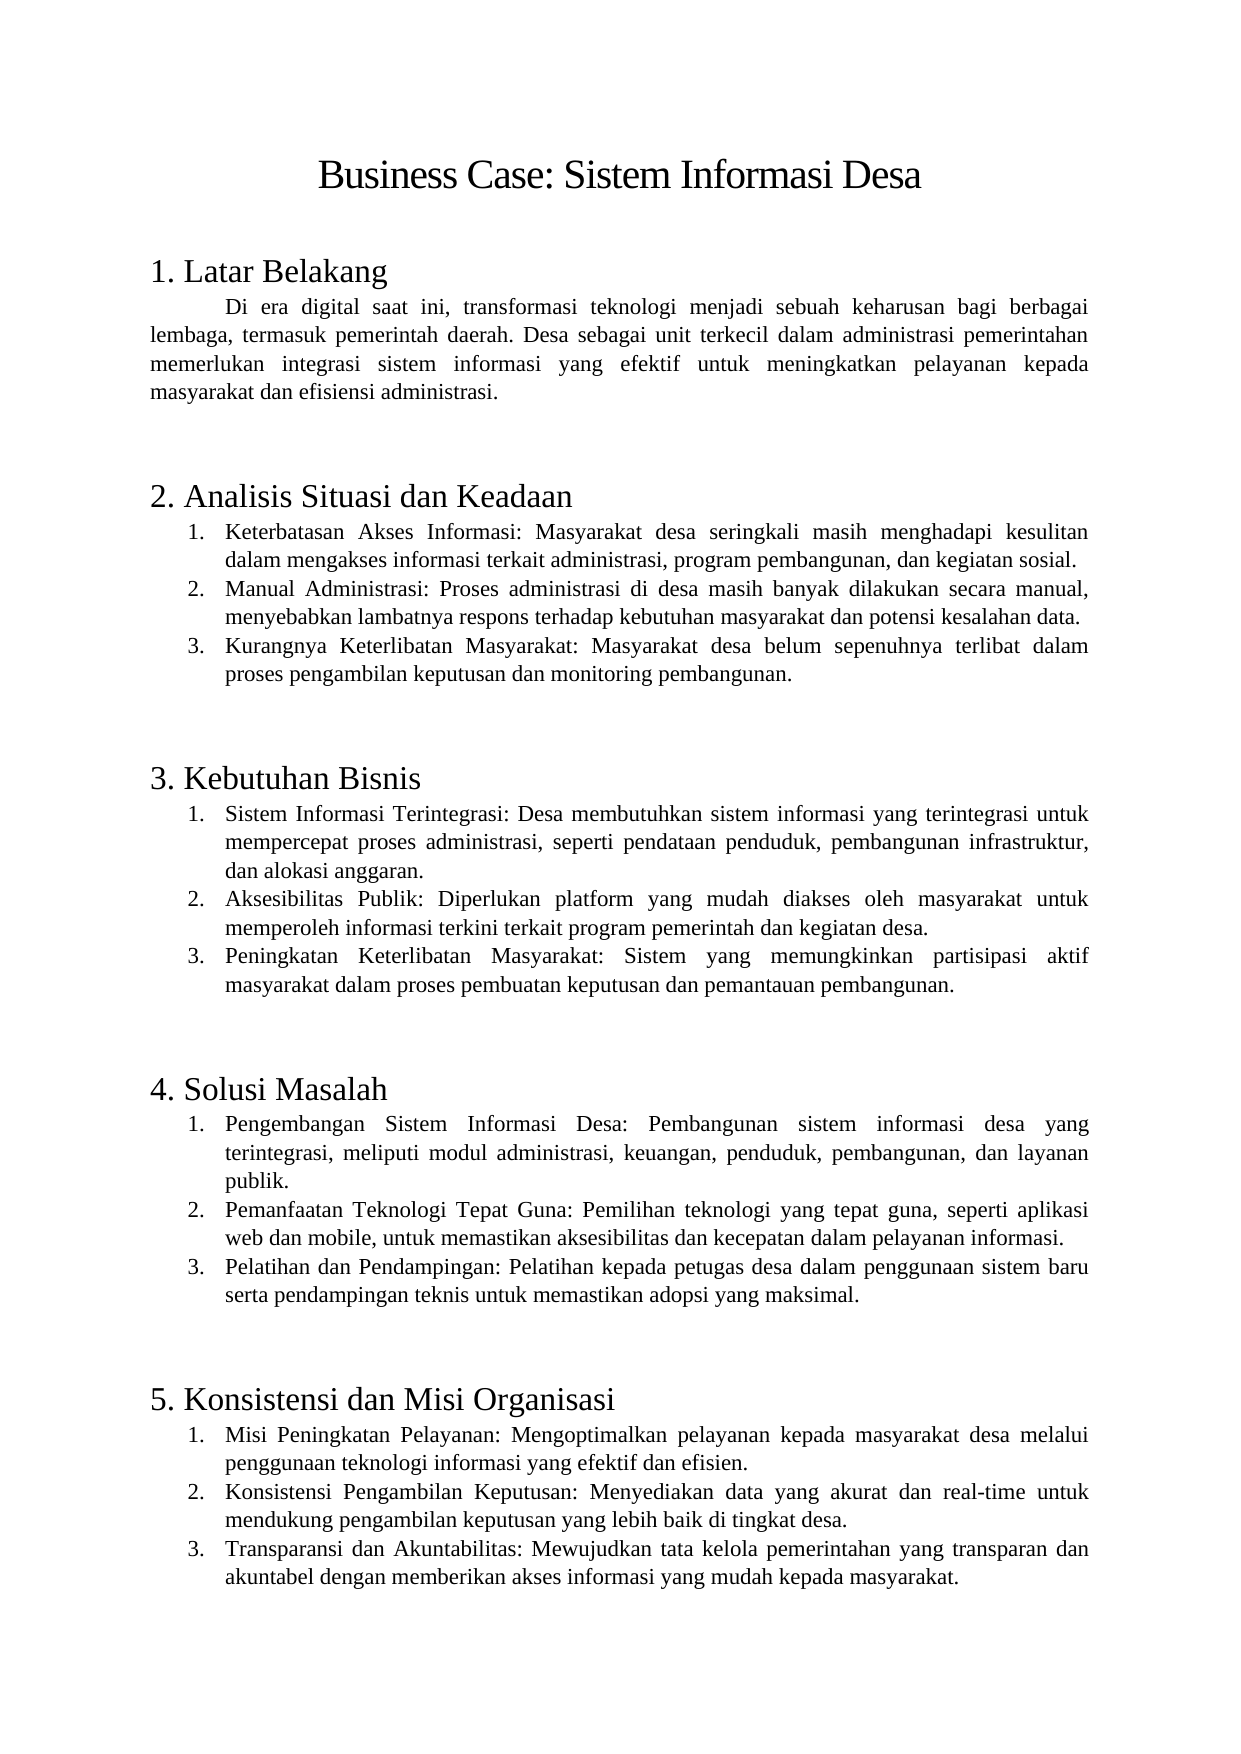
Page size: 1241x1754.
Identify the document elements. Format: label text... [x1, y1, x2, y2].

list Pelatihan dan Pendampingan: Pelatihan kepada petugas desa dalam penggunaan sistem baru serta pendampingan teknis untuk memastikan adopsi yang maksimal. [187, 1253, 1090, 1307]
subtitle 3. Kebutuhan Bisnis [150, 759, 1090, 797]
list Keterbatasan Akses Informasi: Masyarakat desa seringkali masih menghadapi kesulitan dalam mengakses informasi terkait administrasi, program pembangunan, dan kegiatan sosial. [187, 518, 1090, 573]
list Misi Peningkatan Pelayanan: Mengoptimalkan pelayanan kepada masyarakat desa melalui penggunaan teknologi informasi yang efektif dan efisien. [187, 1421, 1090, 1476]
list Konsistensi Pengambilan Keputusan: Menyediakan data yang akurat dan real-time untuk mendukung pengambilan keputusan yang lebih baik di tingkat desa. [187, 1478, 1090, 1533]
list Manual Administrasi: Proses administrasi di desa masih banyak dilakukan secara manual, menyebabkan lambatnya respons terhadap kebutuhan masyarakat dan potensi kesalahan data. [187, 575, 1090, 629]
subtitle 5. Konsistensi dan Misi Organisasi [150, 1380, 1090, 1418]
list Aksesibilitas Publik: Diperlukan platform yang mudah diakses oleh masyarakat untuk memperoleh informasi terkini terkait program pemerintah dan kegiatan desa. [187, 885, 1090, 940]
subtitle 2. Analisis Situasi dan Keadaan [150, 477, 1090, 515]
title Business Case: Sistem Informasi Desa [150, 150, 1090, 198]
text Di era digital saat ini, transformasi teknologi menjadi sebuah keharusan bagi berbagai lembaga, termasuk pemerintah daerah. Desa sebagai unit terkecil dalam administrasi pemerintahan memerlukan integrasi sistem informasi yang efektif untuk meningkatkan pelayanan kepada masyarakat dan efisiensi administrasi. [150, 293, 1090, 404]
list Kurangnya Keterlibatan Masyarakat: Masyarakat desa belum sepenuhnya terlibat dalam proses pengambilan keputusan dan monitoring pembangunan. [187, 632, 1090, 686]
list Pemanfaatan Teknologi Tepat Guna: Pemilihan teknologi yang tepat guna, seperti aplikasi web dan mobile, untuk memastikan aksesibilitas dan kecepatan dalam pelayanan informasi. [187, 1196, 1090, 1251]
list Sistem Informasi Terintegrasi: Desa membutuhkan sistem informasi yang terintegrasi untuk mempercepat proses administrasi, seperti pendataan penduduk, pembangunan infrastruktur, dan alokasi anggaran. [187, 800, 1090, 883]
list Pengembangan Sistem Informasi Desa: Pembangunan sistem informasi desa yang terintegrasi, meliputi modul administrasi, keuangan, penduduk, pembangunan, dan layanan publik. [187, 1111, 1090, 1194]
list Transparansi dan Akuntabilitas: Mewujudkan tata kelola pemerintahan yang transparan dan akuntabel dengan memberikan akses informasi yang mudah kepada masyarakat. [187, 1535, 1090, 1589]
subtitle 1. Latar Belakang [150, 251, 1090, 290]
subtitle 4. Solusi Masalah [150, 1069, 1090, 1107]
list Peningkatan Keterlibatan Masyarakat: Sistem yang memungkinkan partisipasi aktif masyarakat dalam proses pembuatan keputusan dan pemantauan pembangunan. [187, 942, 1090, 997]
